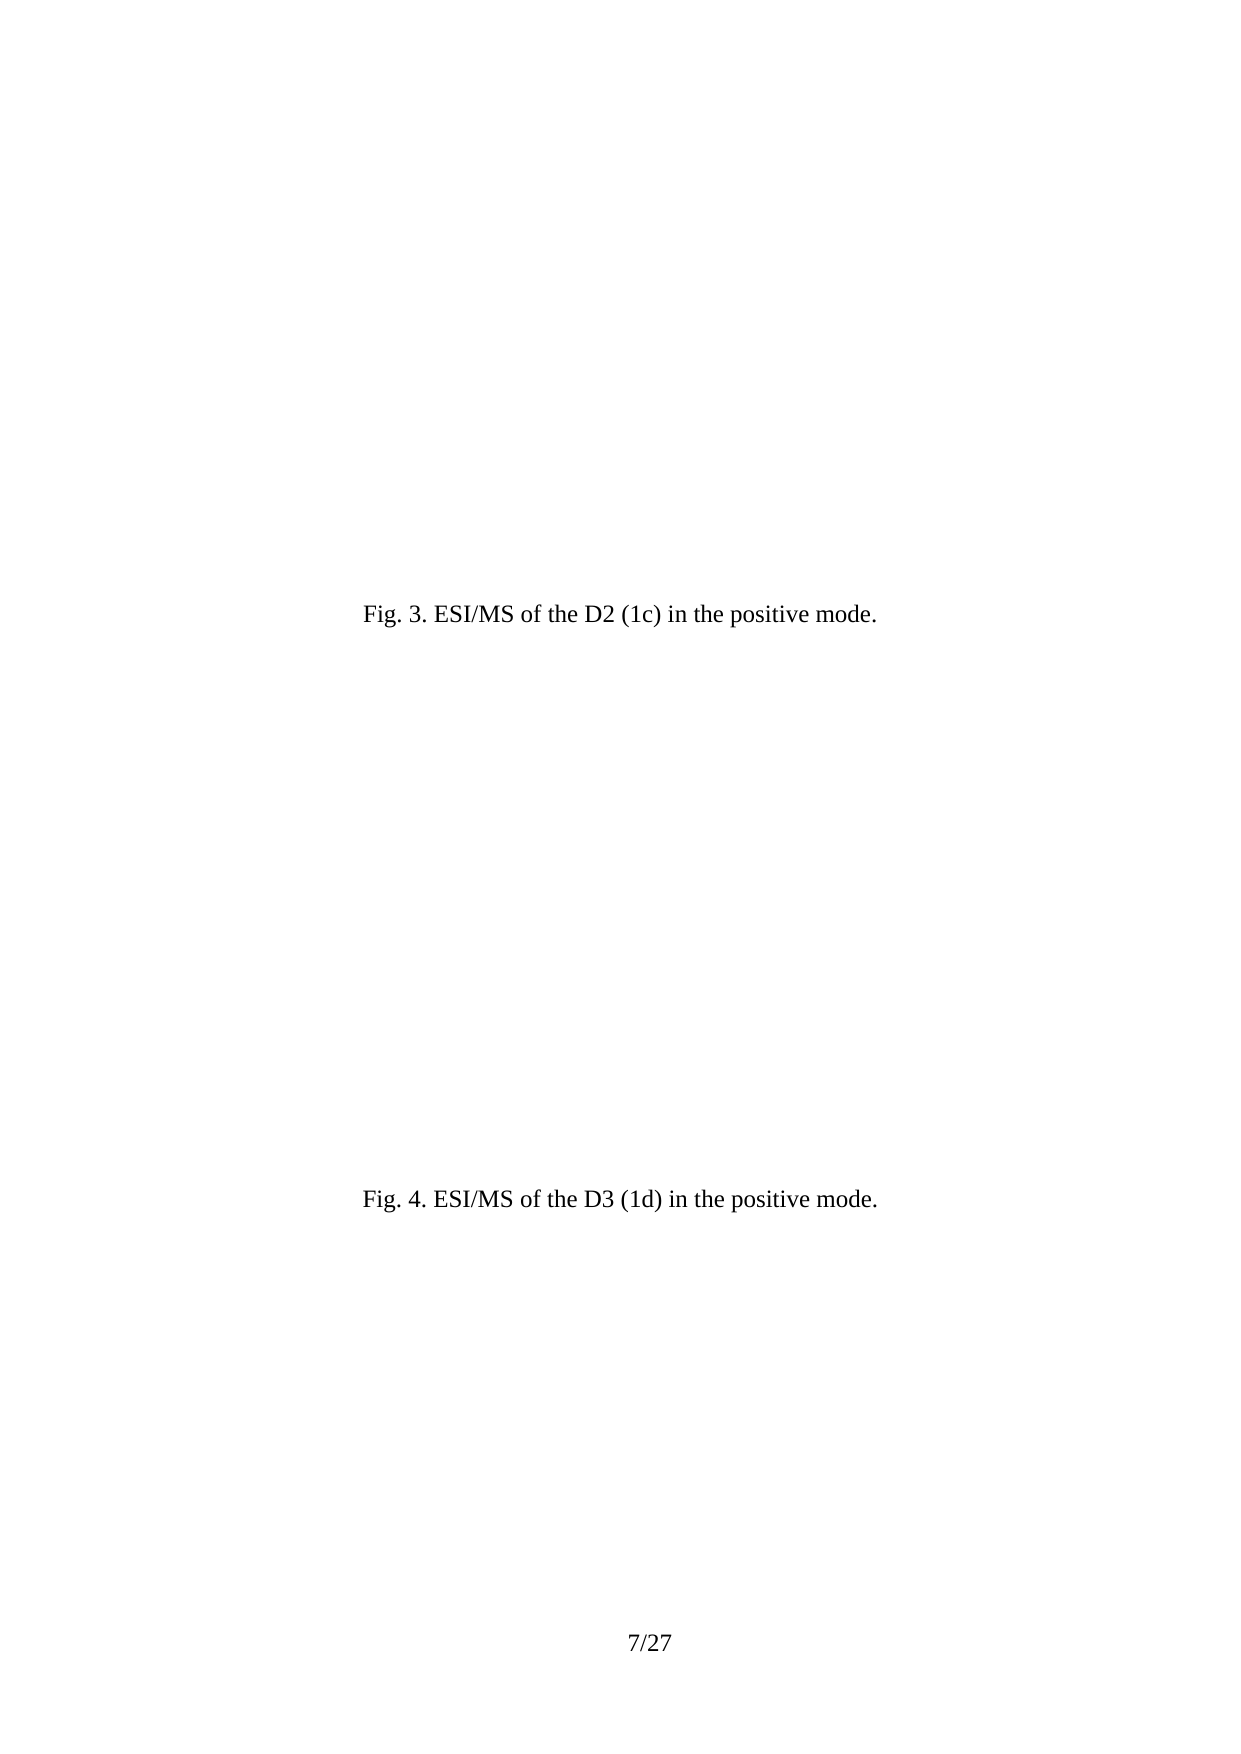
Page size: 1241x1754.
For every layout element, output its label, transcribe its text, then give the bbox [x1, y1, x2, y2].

text Fig. 4. ESI/MS of the D3 (1d) in the positive mode. [118, 1184, 1122, 1213]
text Fig. 3. ESI/MS of the D2 (1c) in the positive mode. [118, 599, 1122, 628]
